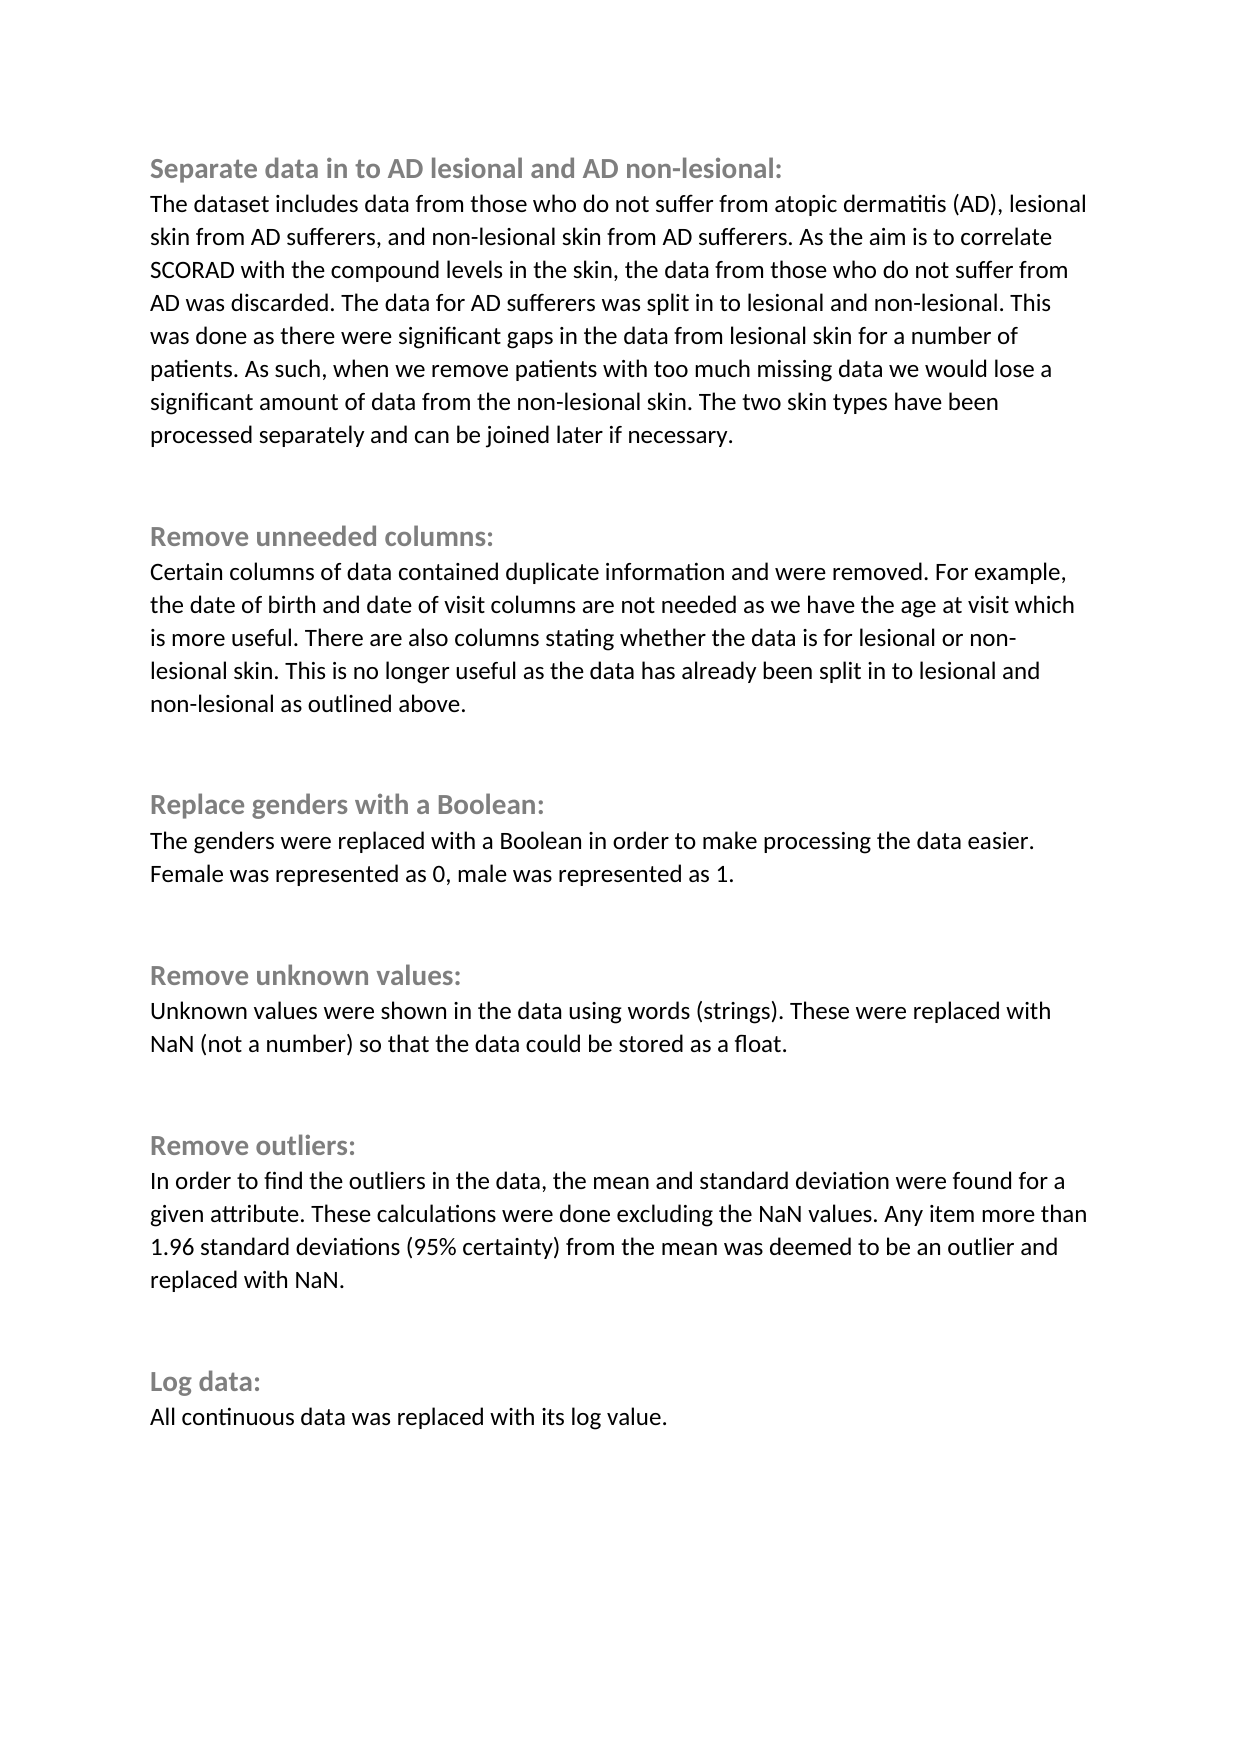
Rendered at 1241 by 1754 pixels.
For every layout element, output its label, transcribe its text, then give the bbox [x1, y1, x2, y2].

text The dataset includes data from those who do not suffer from atopic dermatitis (AD), lesional skin from AD sufferers, and non-lesional skin from AD sufferers. As the aim is to correlate SCORAD with the compound levels in the skin, the data from those who do not suffer from AD was discarded. The data for AD sufferers was split in to lesional and non-lesional. This was done as there were significant gaps in the data from lesional skin for a number of patients. As such, when we remove patients with too much missing data we would lose a significant amount of data from the non-lesional skin. The two skin types have been processed separately and can be joined later if necessary. [150, 188, 1090, 449]
subtitle Remove outliers: [150, 1127, 1090, 1162]
subtitle Separate data in to AD lesional and AD non-lesional: [150, 150, 1090, 186]
subtitle Remove unknown values: [150, 957, 1090, 992]
text Certain columns of data contained duplicate information and were removed. For example, the date of birth and date of visit columns are not needed as we have the age at visit which is more useful. There are also columns stating whether the data is for lesional or non-lesional skin. This is no longer useful as the data has already been split in to lesional and non-lesional as outlined above. [150, 556, 1090, 718]
text The genders were replaced with a Boolean in order to make processing the data easier. Female was represented as 0, male was represented as 1. [150, 825, 1090, 888]
text In order to find the outliers in the data, the mean and standard deviation were found for a given attribute. These calculations were done excluding the NaN values. Any item more than 1.96 standard deviations (95% certainty) from the mean was deemed to be an outlier and replaced with NaN. [150, 1165, 1090, 1294]
subtitle Replace genders with a Boolean: [150, 786, 1090, 822]
subtitle Remove unneeded columns: [150, 518, 1090, 553]
subtitle Log data: [150, 1363, 1090, 1398]
text Unknown values were shown in the data using words (strings). These were replaced with NaN (not a number) so that the data could be stored as a float. [150, 995, 1090, 1058]
text All continuous data was replaced with its log value. [150, 1401, 1090, 1432]
